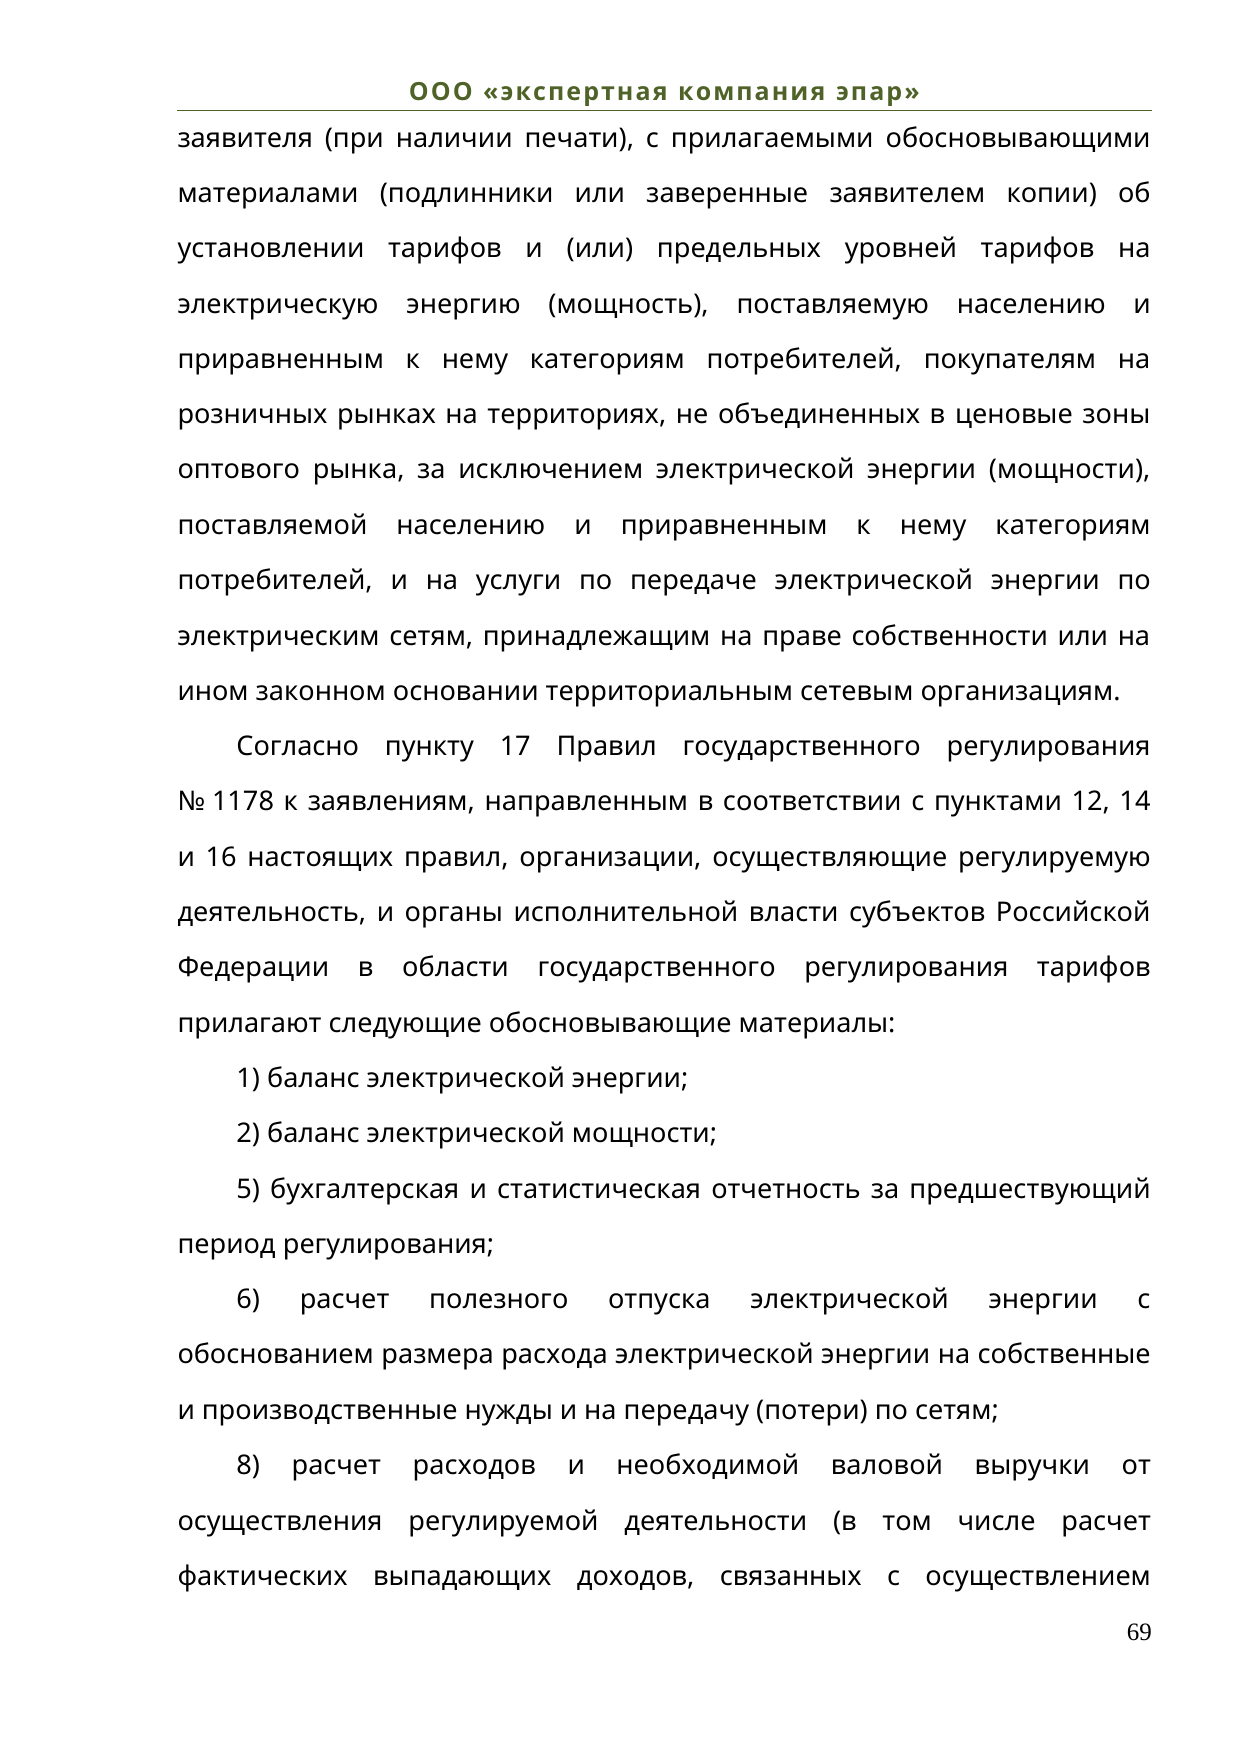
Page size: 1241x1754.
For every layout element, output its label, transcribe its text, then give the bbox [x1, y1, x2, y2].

text Согласно пункту 17 Правил государственного регулирования № 1178 к заявлениям, направленным в соответствии с пунктами 12, 14 и 16 настоящих правил, организации, осуществляющие регулируемую деятельность, и органы исполнительной власти субъектов Российской Федерации в области государственного регулирования тарифов прилагают следующие обосновывающие материалы: [177, 727, 1152, 1040]
text 1) баланс электрической энергии; [177, 1058, 1152, 1095]
text 5) бухгалтерская и статистическая отчетность за предшествующий период регулирования; [177, 1169, 1152, 1261]
text 6) расчет полезного отпуска электрической энергии с обоснованием размера расхода электрической энергии на собственные и производственные нужды и на передачу (потери) по сетям; [177, 1280, 1152, 1427]
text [177, 1446, 1152, 1593]
text 2) баланс электрической мощности; [177, 1114, 1152, 1151]
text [177, 118, 1152, 708]
